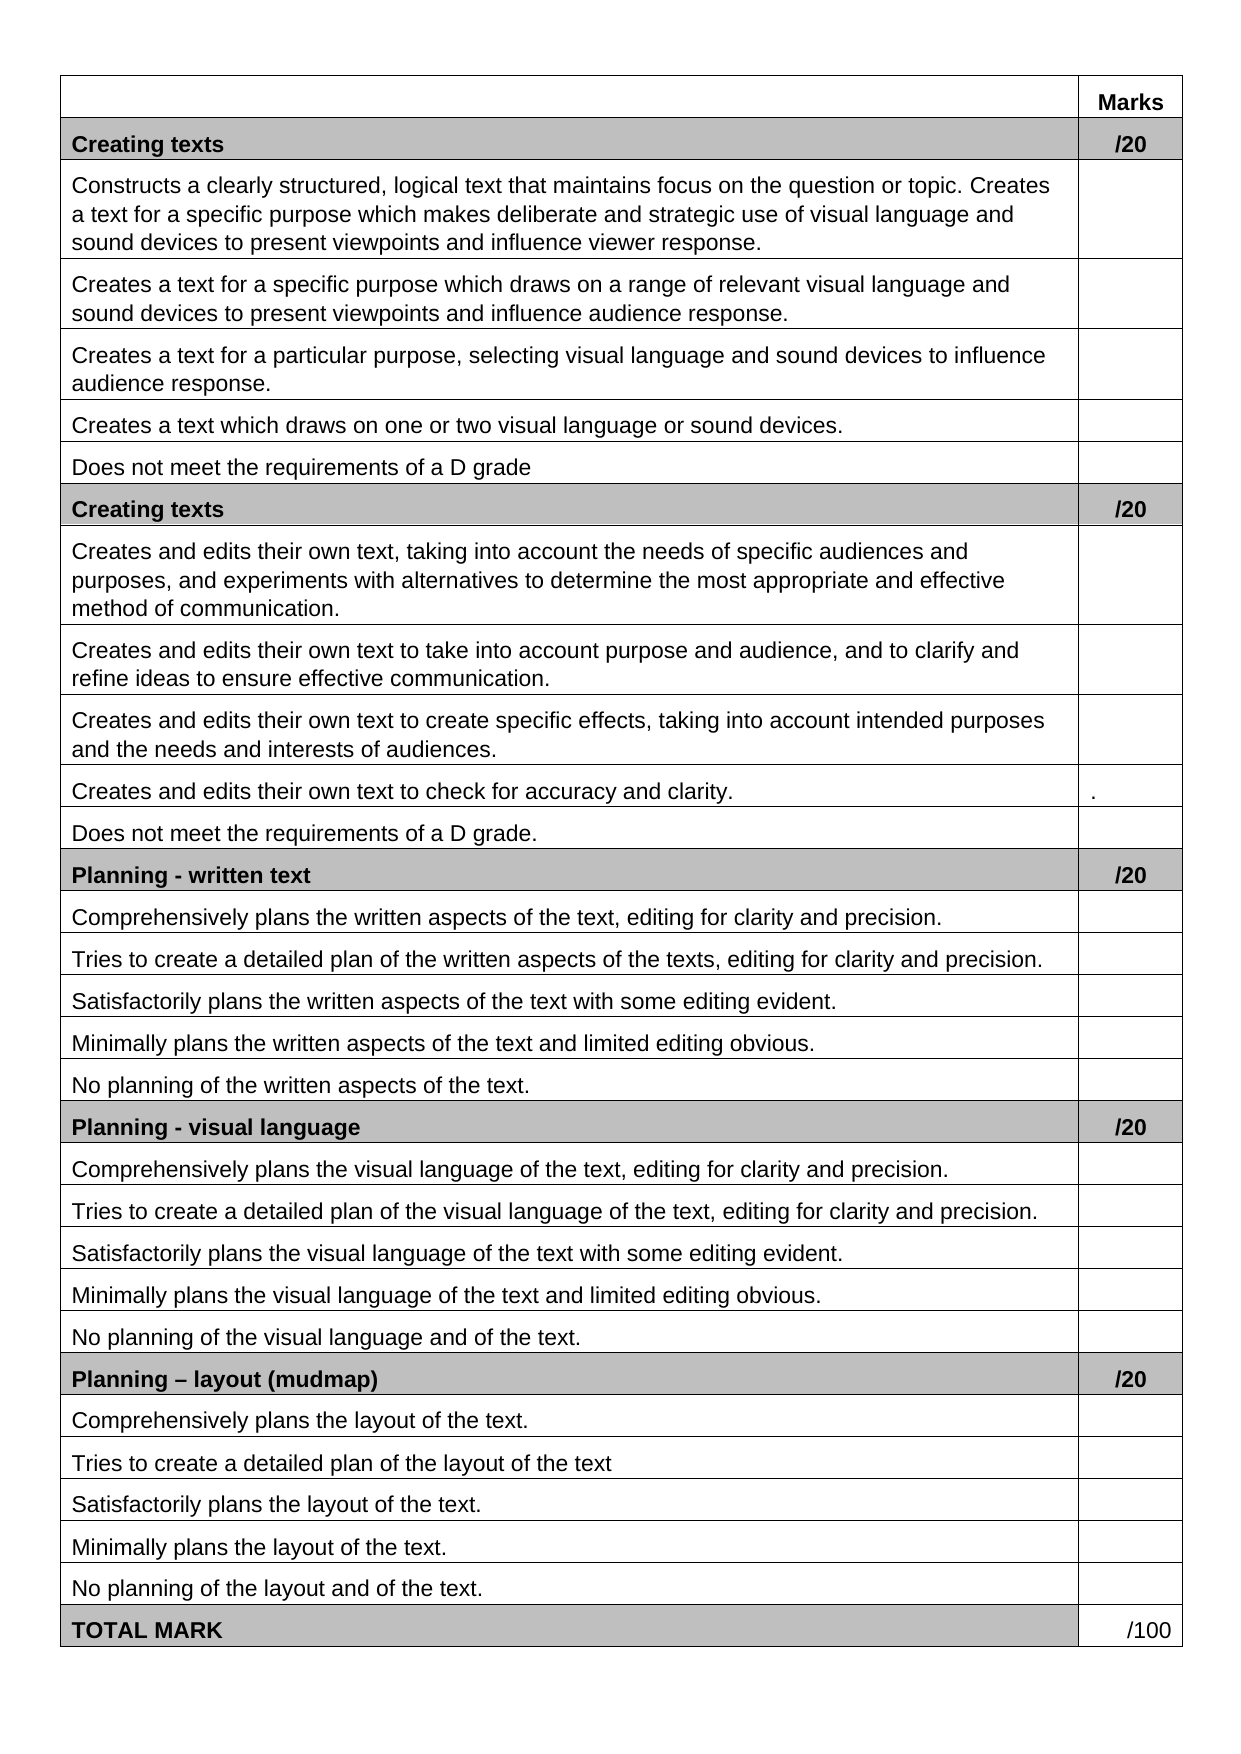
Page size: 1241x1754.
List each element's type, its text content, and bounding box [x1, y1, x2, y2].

table_cell [1079, 526, 1182, 623]
table_cell Satisfactorily plans the written aspects of the text with some editing evident. [61, 975, 1078, 1016]
table_cell Creates a text which draws on one or two visual language or sound devices. [61, 400, 1078, 441]
table_cell Creates and edits their own text, taking into account the needs of specific audiences and purposes, and experiments with alternatives to determine the most appropriate and effective method of communication. [61, 526, 1078, 623]
table_cell Does not meet the requirements of a D grade [61, 442, 1078, 483]
table_cell Constructs a clearly structured, logical text that maintains focus on the question or topic. Creates a text for a specific purpose which makes deliberate and strategic use of visual language and sound devices to present viewpoints and influence viewer response. [61, 160, 1078, 258]
table_cell [1079, 160, 1182, 258]
table_cell /20 [1079, 1101, 1182, 1142]
table_cell [1079, 400, 1182, 441]
table_cell [1079, 975, 1182, 1016]
table_cell Satisfactorily plans the visual language of the text with some editing evident. [61, 1227, 1078, 1268]
table_cell Creates a text for a specific purpose which draws on a range of relevant visual language and sound devices to present viewpoints and influence audience response. [61, 259, 1078, 328]
table_cell [1079, 1185, 1182, 1226]
table_cell Comprehensively plans the layout of the text. [61, 1395, 1078, 1436]
table_cell Planning - visual language [61, 1101, 1078, 1142]
table_cell Planning – layout (mudmap) [61, 1353, 1078, 1394]
table_cell Tries to create a detailed plan of the written aspects of the texts, editing for clarity and precision. [61, 933, 1078, 974]
table_header Marks [1079, 76, 1182, 117]
table_cell Tries to create a detailed plan of the layout of the text [61, 1437, 1078, 1478]
table_cell [1079, 1437, 1182, 1478]
table_header [61, 76, 1078, 117]
table_cell /20 [1079, 118, 1182, 159]
table_cell . [1079, 765, 1182, 806]
table_cell Comprehensively plans the written aspects of the text, editing for clarity and precision. [61, 891, 1078, 932]
table_cell [1079, 695, 1182, 764]
table_cell [1079, 442, 1182, 483]
table_cell [1079, 1521, 1182, 1562]
table_cell Creates and edits their own text to check for accuracy and clarity. [61, 765, 1078, 806]
table_cell [1079, 891, 1182, 932]
table_cell [1079, 329, 1182, 399]
table_cell [1079, 1227, 1182, 1268]
table_cell [1079, 1269, 1182, 1310]
table_cell [1079, 933, 1182, 974]
table_cell [1079, 1059, 1182, 1100]
table_cell TOTAL MARK [61, 1605, 1078, 1646]
table_cell [1079, 1017, 1182, 1058]
table_cell Comprehensively plans the visual language of the text, editing for clarity and precision. [61, 1143, 1078, 1184]
table_cell Creating texts [61, 484, 1078, 524]
table_cell [1079, 259, 1182, 328]
table_cell /20 [1079, 484, 1182, 524]
table_cell No planning of the visual language and of the text. [61, 1311, 1078, 1352]
table_cell [1079, 807, 1182, 848]
table_cell [1079, 1143, 1182, 1184]
table_cell Does not meet the requirements of a D grade. [61, 807, 1078, 848]
table_cell /20 [1079, 849, 1182, 890]
table_cell Minimally plans the layout of the text. [61, 1521, 1078, 1562]
table_cell Minimally plans the written aspects of the text and limited editing obvious. [61, 1017, 1078, 1058]
table_cell Creating texts [61, 118, 1078, 159]
table_cell No planning of the layout and of the text. [61, 1563, 1078, 1604]
table_cell [1079, 625, 1182, 694]
table_cell [1079, 1395, 1182, 1436]
table_cell Minimally plans the visual language of the text and limited editing obvious. [61, 1269, 1078, 1310]
table_cell Creates and edits their own text to create specific effects, taking into account intended purposes and the needs and interests of audiences. [61, 695, 1078, 764]
table_cell [1079, 1563, 1182, 1604]
table_cell [1079, 1311, 1182, 1352]
table_cell /20 [1079, 1353, 1182, 1394]
table_cell Creates a text for a particular purpose, selecting visual language and sound devices to influence audience response. [61, 329, 1078, 399]
table_cell Planning - written text [61, 849, 1078, 890]
table_cell /100 [1079, 1605, 1182, 1646]
table_cell Creates and edits their own text to take into account purpose and audience, and to clarify and refine ideas to ensure effective communication. [61, 625, 1078, 694]
table_cell No planning of the written aspects of the text. [61, 1059, 1078, 1100]
table_cell [1079, 1479, 1182, 1520]
table_cell Satisfactorily plans the layout of the text. [61, 1479, 1078, 1520]
table_cell Tries to create a detailed plan of the visual language of the text, editing for clarity and precision. [61, 1185, 1078, 1226]
